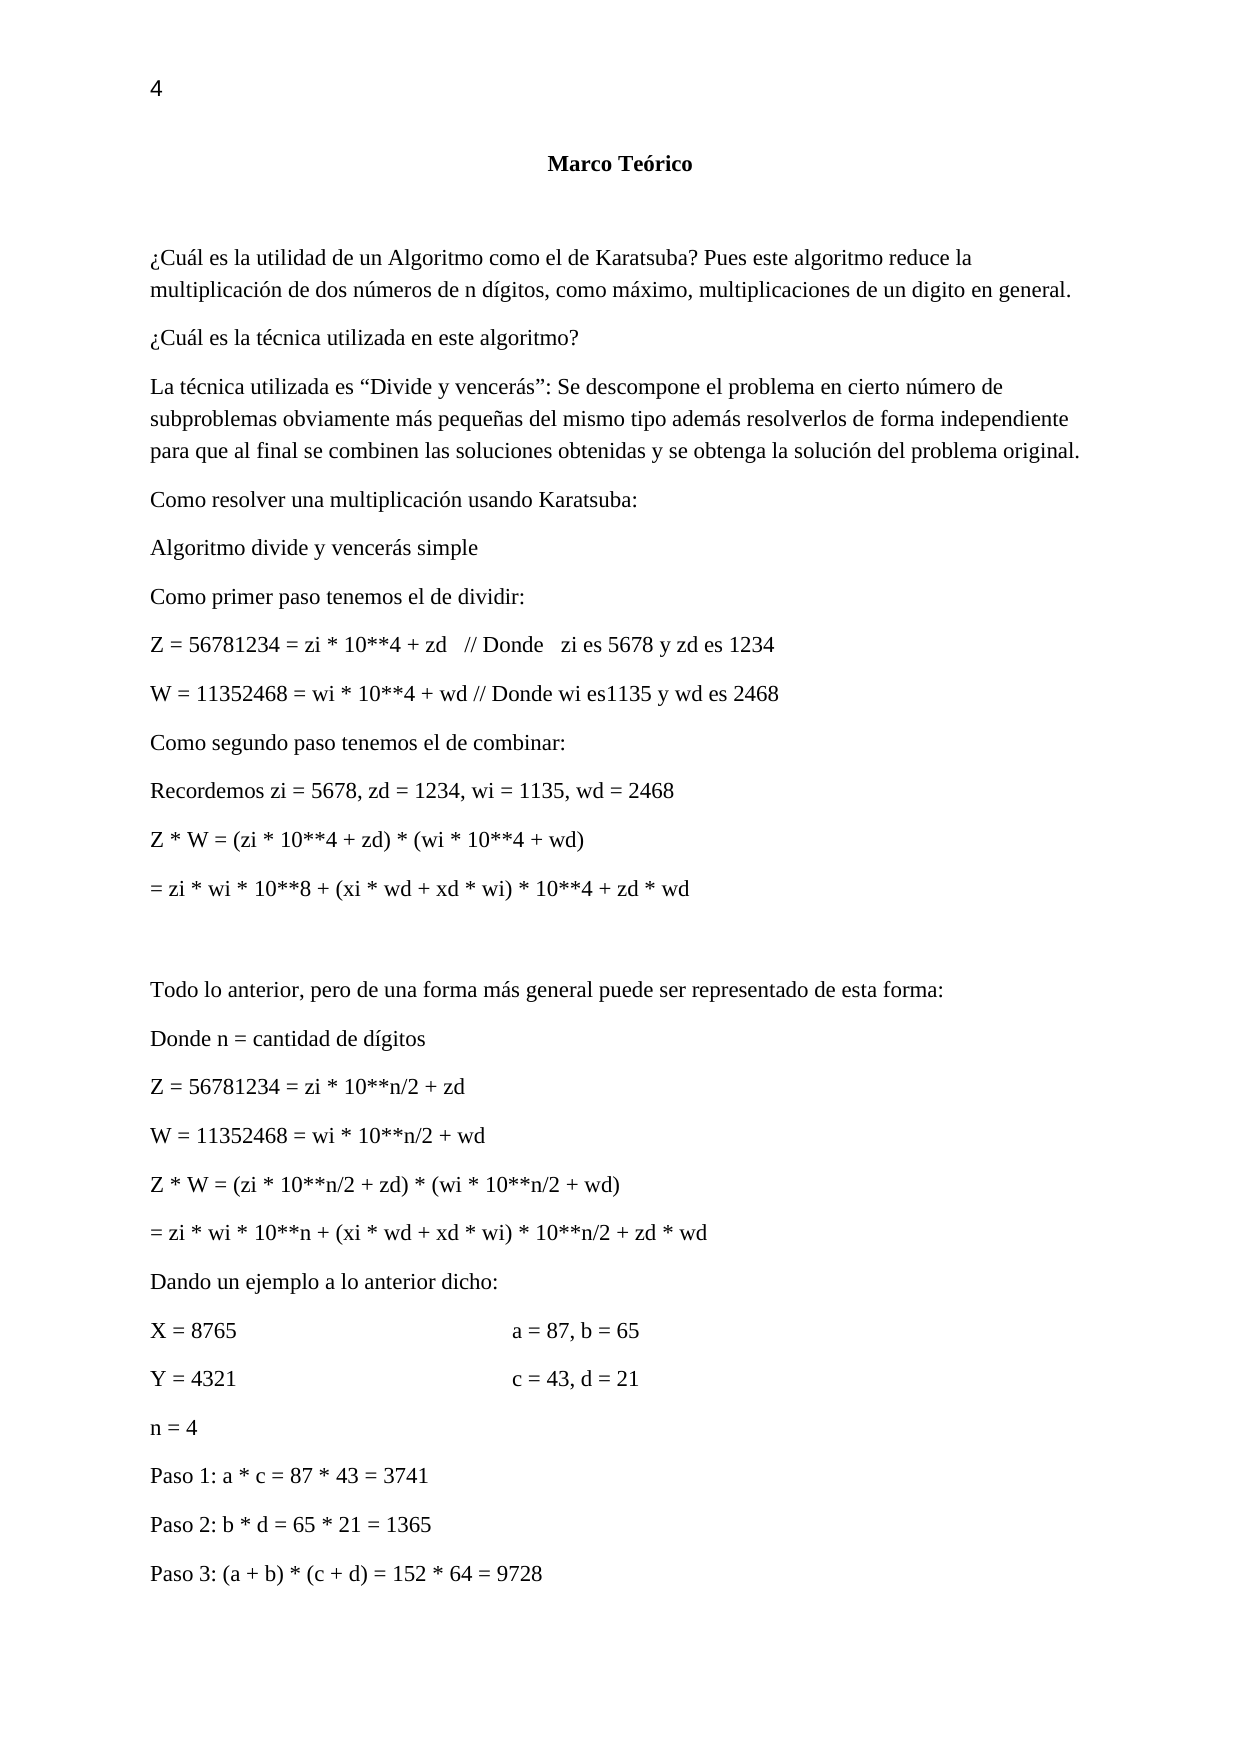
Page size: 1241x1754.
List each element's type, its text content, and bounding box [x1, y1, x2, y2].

text X = 8765 a = 87, b = 65 [150, 1311, 1090, 1343]
text = zi * wi * 10**n + (xi * wd + xd * wi) * 10**n/2 + zd * wd [150, 1214, 1090, 1246]
text = zi * wi * 10**8 + (xi * wd + xd * wi) * 10**4 + zd * wd [150, 869, 1090, 901]
text Marco Teórico [150, 150, 1090, 176]
text Paso 2: b * d = 65 * 21 = 1365 [150, 1506, 1090, 1538]
text Z * W = (zi * 10**4 + zd) * (wi * 10**4 + wd) [150, 821, 1090, 852]
text Dando un ejemplo a lo anterior dicho: [150, 1262, 1090, 1294]
text Y = 4321 c = 43, d = 21 [150, 1360, 1090, 1392]
text Z = 56781234 = zi * 10**4 + zd // Donde zi es 5678 y zd es 1234 [150, 626, 1090, 658]
text Paso 3: (a + b) * (c + d) = 152 * 64 = 9728 [150, 1554, 1090, 1586]
text Algoritmo divide y vencerás simple [150, 529, 1090, 561]
text Como segundo paso tenemos el de combinar: [150, 723, 1090, 755]
text Como resolver una multiplicación usando Karatsuba: [150, 480, 1090, 512]
text La técnica utilizada es “Divide y vencerás”: Se descompone el problema en cierto número de subproblemas obviamente más pequeñas del mismo tipo además resolverlos de forma independiente para que al final se combinen las soluciones obtenidas y se obtenga la solución del problema original. [150, 367, 1090, 463]
text ¿Cuál es la técnica utilizada en este algoritmo? [150, 319, 1090, 351]
text W = 11352468 = wi * 10**n/2 + wd [150, 1116, 1090, 1148]
text Donde n = cantidad de dígitos [150, 1019, 1090, 1051]
text Z = 56781234 = zi * 10**n/2 + zd [150, 1068, 1090, 1100]
text W = 11352468 = wi * 10**4 + wd // Donde wi es1135 y wd es 2468 [150, 674, 1090, 707]
text Como primer paso tenemos el de dividir: [150, 577, 1090, 609]
text Paso 1: a * c = 87 * 43 = 3741 [150, 1457, 1090, 1489]
text Z * W = (zi * 10**n/2 + zd) * (wi * 10**n/2 + wd) [150, 1165, 1090, 1197]
text n = 4 [150, 1408, 1090, 1440]
text Todo lo anterior, pero de una forma más general puede ser representado de esta forma: [150, 971, 1090, 1002]
text Recordemos zi = 5678, zd = 1234, wi = 1135, wd = 2468 [150, 772, 1090, 804]
text ¿Cuál es la utilidad de un Algoritmo como el de Karatsuba? Pues este algoritmo reduce la multiplicación de dos números de n dígitos, como máximo, multiplicaciones de un digito en general. [150, 238, 1090, 302]
